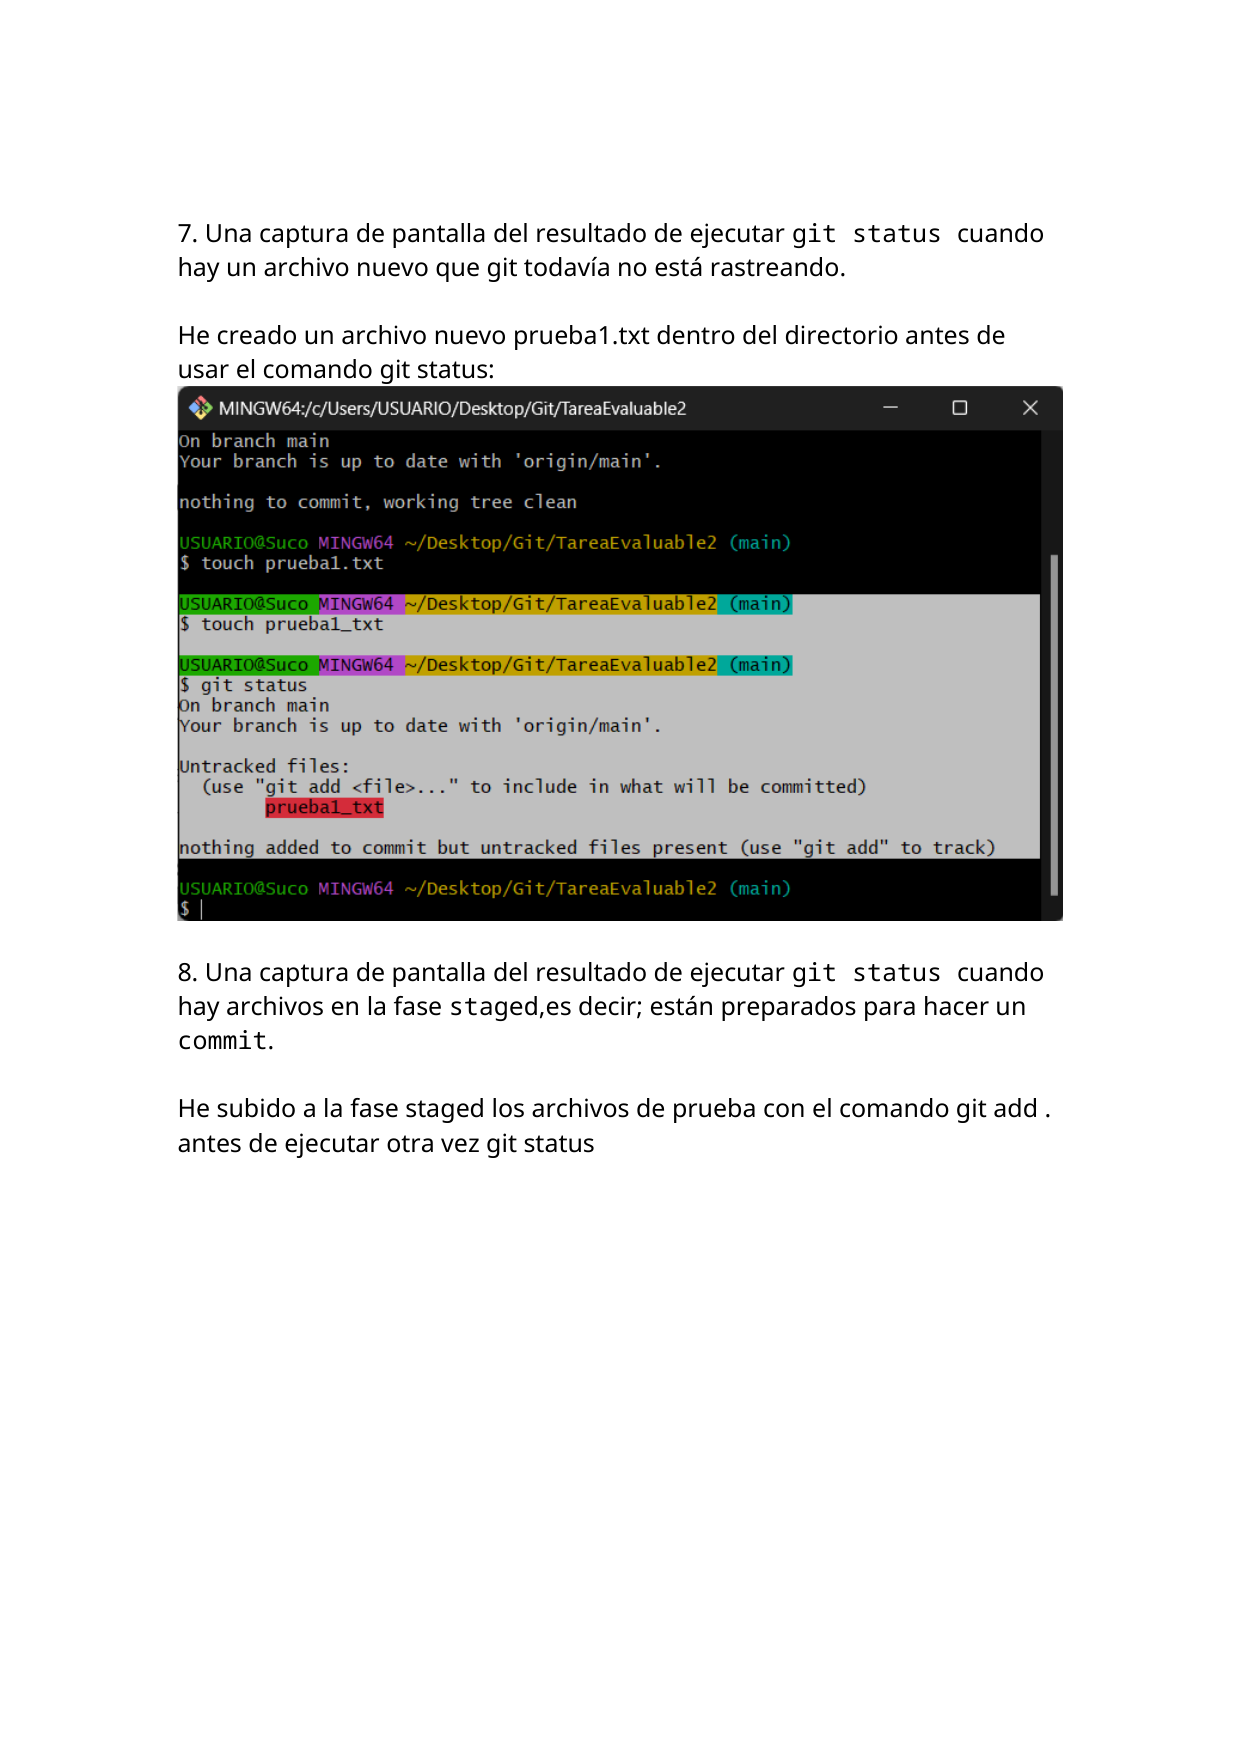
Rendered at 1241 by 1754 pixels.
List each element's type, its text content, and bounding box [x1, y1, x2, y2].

text 8. Una captura de pantalla del resultado de ejecutar git status cuando hay archivos en la fase staged,es decir; están preparados para hacer un commit. [177, 955, 1063, 1057]
text He creado un archivo nuevo prueba1.txt dentro del directorio antes de usar el comando git status: [177, 318, 1063, 386]
text 7. Una captura de pantalla del resultado de ejecutar git status cuando hay un archivo nuevo que git todavía no está rastreando. [177, 216, 1063, 284]
picture [177, 386, 1063, 921]
text He subido a la fase staged los archivos de prueba con el comando git add . antes de ejecutar otra vez git status [177, 1091, 1063, 1159]
